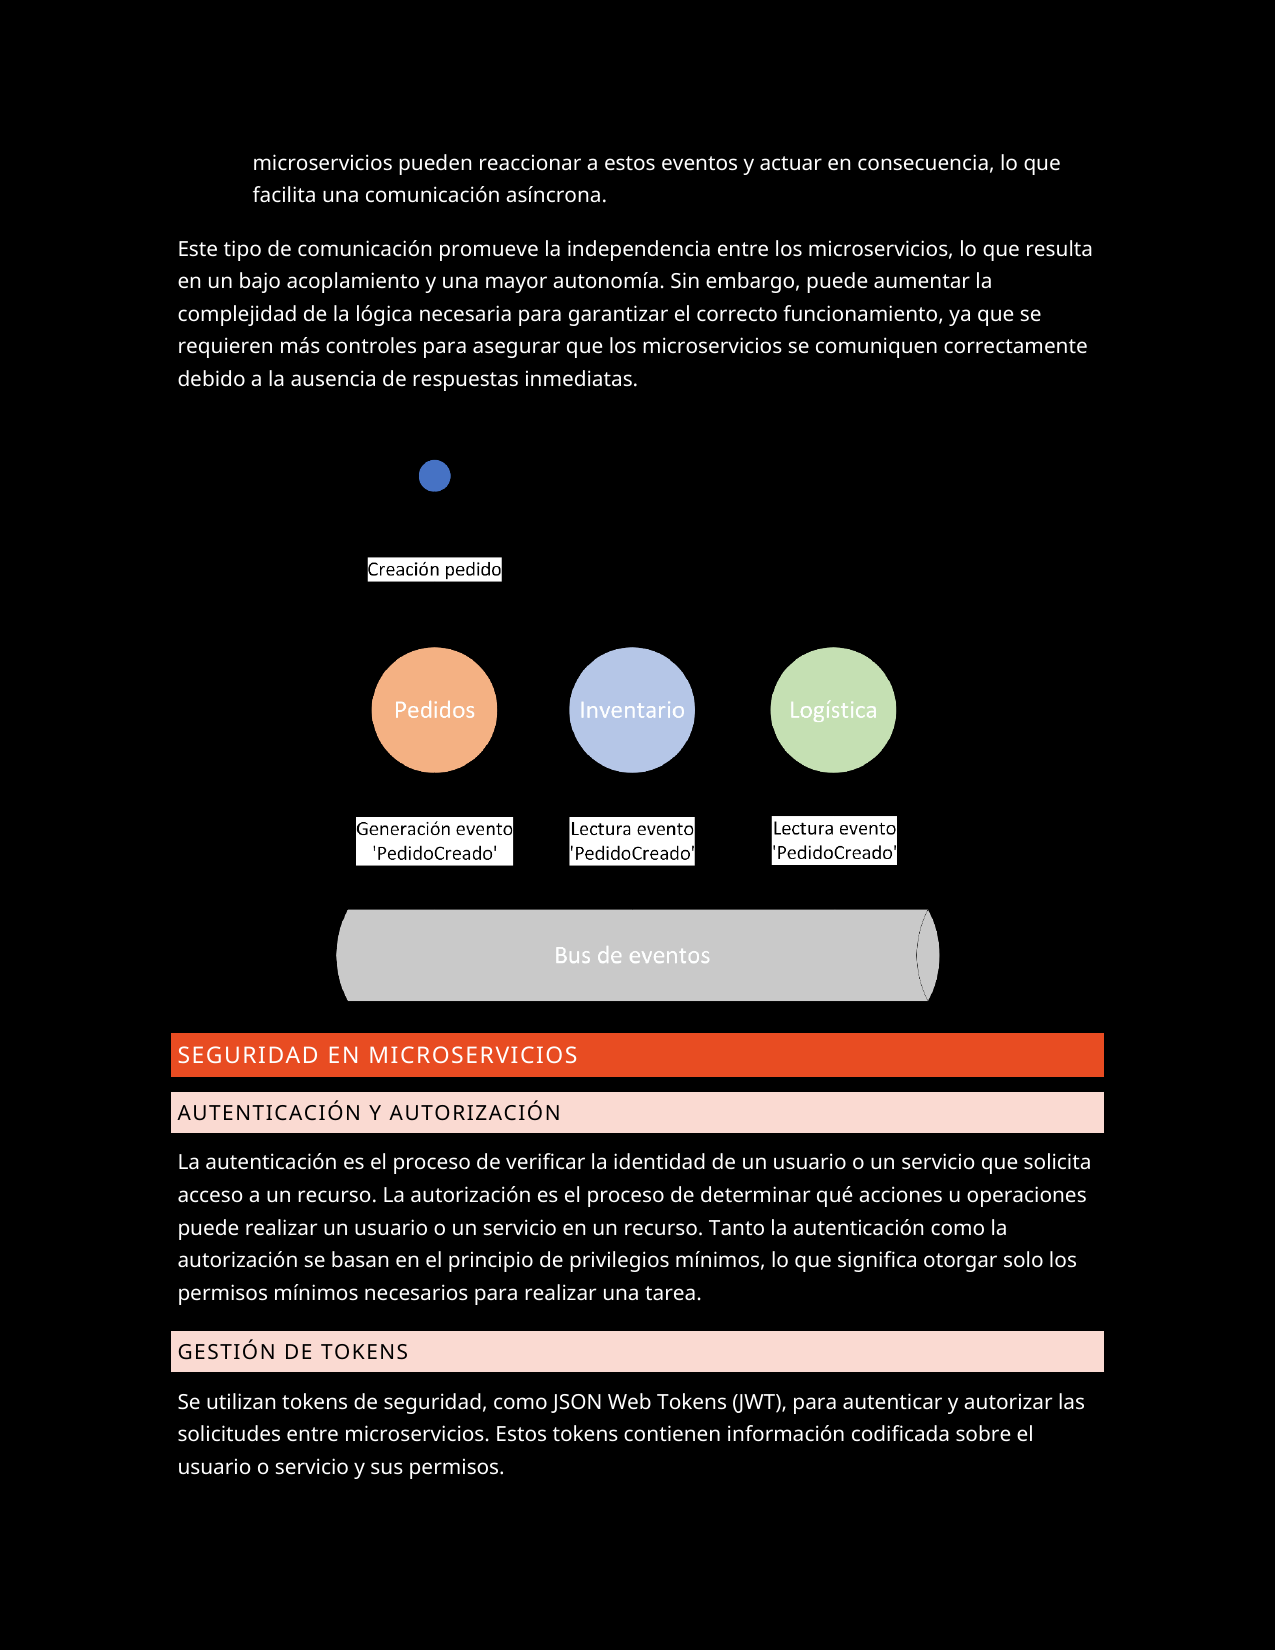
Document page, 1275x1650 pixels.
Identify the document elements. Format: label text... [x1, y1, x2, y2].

text La autenticación es el proceso de verificar la identidad de un usuario o un servicio que solicita acceso a un recurso. La autorización es el proceso de determinar qué acciones u operaciones puede realizar un usuario o un servicio en un recurso. Tanto la autenticación como la autorización se basan en el principio de privilegios mínimos, lo que significa otorgar solo los permisos mínimos necesarios para realizar una tarea. [177, 1147, 1098, 1306]
subtitle Seguridad en microservicios [177, 1039, 1098, 1071]
subtitle Autenticación y Autorización [177, 1098, 1098, 1127]
text Este tipo de comunicación promueve la independencia entre los microservicios, lo que resulta en un bajo acoplamiento y una mayor autonomía. Sin embargo, puede aumentar la complejidad de la lógica necesaria para garantizar el correcto funcionamiento, ya que se requieren más controles para asegurar que los microservicios se comuniquen correctamente debido a la ausencia de respuestas inmediatas. [177, 234, 1098, 392]
subtitle Gestión de Tokens [177, 1338, 1098, 1366]
picture [329, 417, 946, 1008]
text Se utilizan tokens de seguridad, como JSON Web Tokens (JWT), para autenticar y autorizar las solicitudes entre microservicios. Estos tokens contienen información codificada sobre el usuario o servicio y sus permisos. [177, 1387, 1098, 1480]
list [215, 148, 1098, 209]
